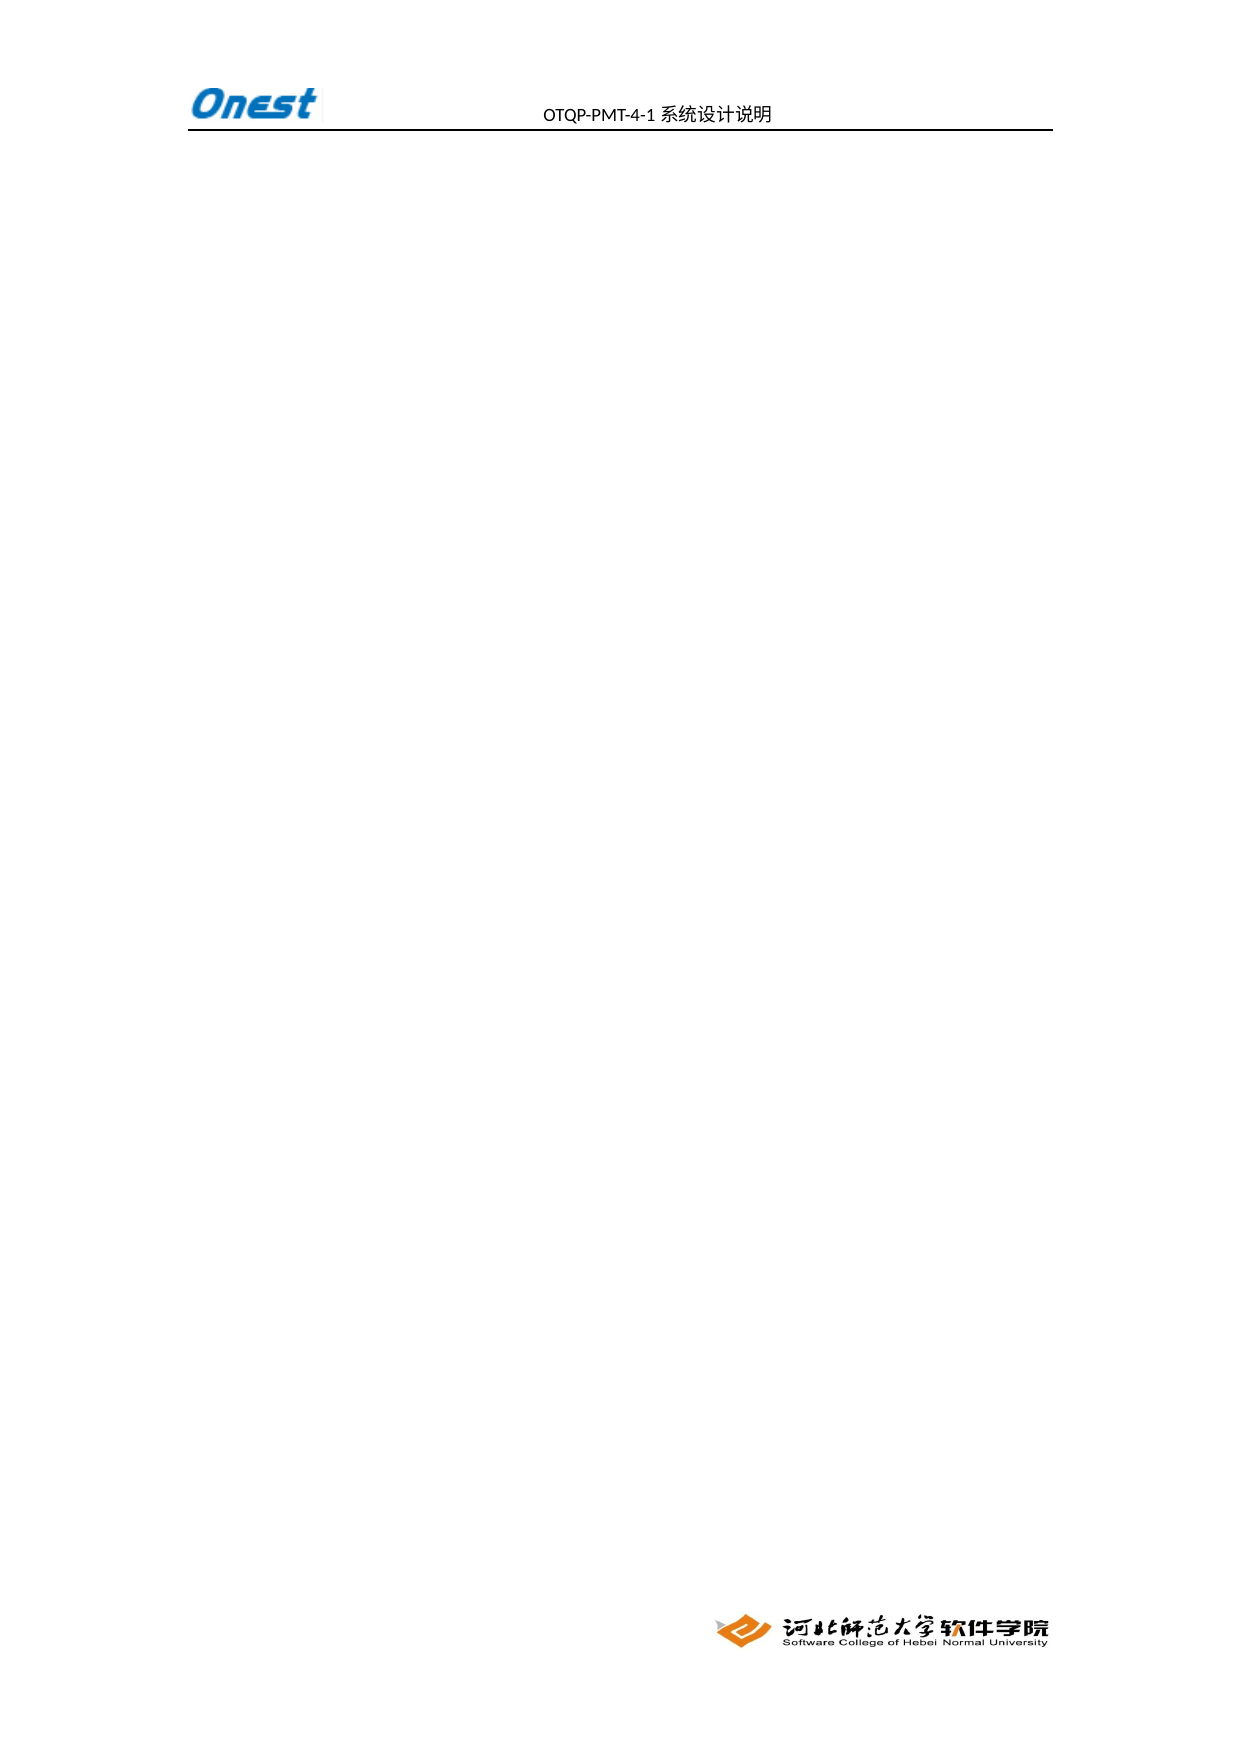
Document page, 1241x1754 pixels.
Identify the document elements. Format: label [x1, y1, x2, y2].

picture [187, 88, 324, 122]
picture [710, 1611, 1053, 1651]
